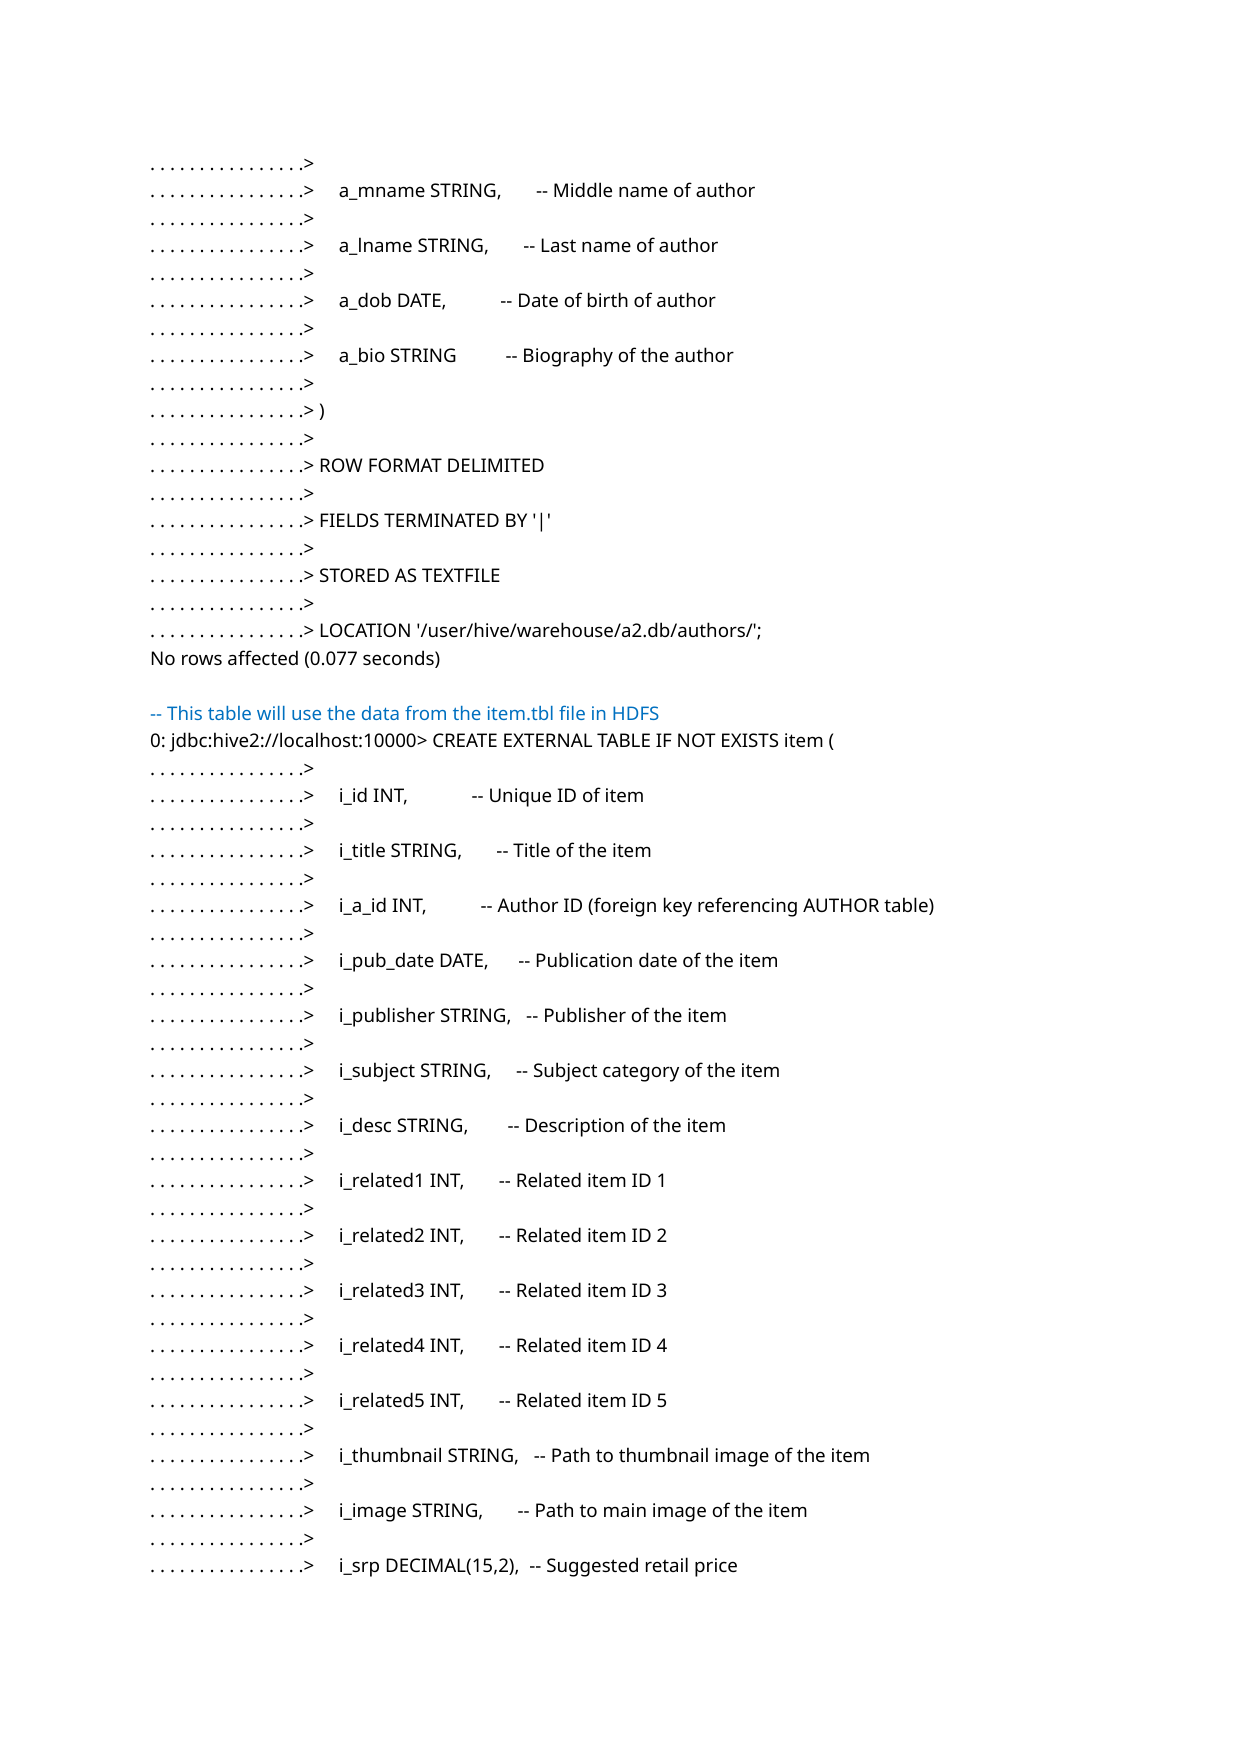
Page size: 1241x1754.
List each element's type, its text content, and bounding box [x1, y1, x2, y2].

text . . . . . . . . . . . . . . . .> [150, 1470, 1090, 1496]
text . . . . . . . . . . . . . . . .> i_desc STRING, -- Description of the item [150, 1112, 1090, 1138]
text . . . . . . . . . . . . . . . .> [150, 425, 1090, 451]
text . . . . . . . . . . . . . . . .> a_dob DATE, -- Date of birth of author [150, 287, 1090, 313]
text . . . . . . . . . . . . . . . .> i_pub_date DATE, -- Publication date of the item [150, 947, 1090, 973]
text . . . . . . . . . . . . . . . .> [150, 865, 1090, 891]
text . . . . . . . . . . . . . . . .> STORED AS TEXTFILE [150, 562, 1090, 588]
text . . . . . . . . . . . . . . . .> LOCATION '/user/hive/warehouse/a2.db/authors/'; [150, 617, 1090, 643]
text . . . . . . . . . . . . . . . .> i_a_id INT, -- Author ID (foreign key referencing AUTHOR table) [150, 892, 1090, 918]
text . . . . . . . . . . . . . . . .> i_id INT, -- Unique ID of item [150, 782, 1090, 808]
text . . . . . . . . . . . . . . . .> a_lname STRING, -- Last name of author [150, 232, 1090, 258]
text 0: jdbc:hive2://localhost:10000> CREATE EXTERNAL TABLE IF NOT EXISTS item ( [150, 727, 1090, 753]
text . . . . . . . . . . . . . . . .> FIELDS TERMINATED BY '|' [150, 507, 1090, 533]
text No rows affected (0.077 seconds) [150, 645, 1090, 671]
text . . . . . . . . . . . . . . . .> [150, 755, 1090, 781]
text . . . . . . . . . . . . . . . .> [150, 315, 1090, 341]
text . . . . . . . . . . . . . . . .> [150, 535, 1090, 561]
text . . . . . . . . . . . . . . . .> i_related1 INT, -- Related item ID 1 [150, 1167, 1090, 1193]
text . . . . . . . . . . . . . . . .> a_mname STRING, -- Middle name of author [150, 177, 1090, 203]
text . . . . . . . . . . . . . . . .> i_thumbnail STRING, -- Path to thumbnail image of the item [150, 1442, 1090, 1468]
text . . . . . . . . . . . . . . . .> [150, 480, 1090, 506]
text . . . . . . . . . . . . . . . .> [150, 1030, 1090, 1056]
text . . . . . . . . . . . . . . . .> [150, 1360, 1090, 1386]
text . . . . . . . . . . . . . . . .> [150, 590, 1090, 616]
text . . . . . . . . . . . . . . . .> [150, 1415, 1090, 1441]
text . . . . . . . . . . . . . . . .> i_related3 INT, -- Related item ID 3 [150, 1277, 1090, 1303]
text . . . . . . . . . . . . . . . .> [150, 1305, 1090, 1331]
text . . . . . . . . . . . . . . . .> [150, 370, 1090, 396]
text . . . . . . . . . . . . . . . .> [150, 260, 1090, 286]
text . . . . . . . . . . . . . . . .> [150, 810, 1090, 836]
text . . . . . . . . . . . . . . . .> i_image STRING, -- Path to main image of the item [150, 1497, 1090, 1523]
text -- This table will use the data from the item.tbl file in HDFS [150, 700, 1090, 726]
text . . . . . . . . . . . . . . . .> ) [150, 397, 1090, 423]
text . . . . . . . . . . . . . . . .> [150, 1140, 1090, 1166]
text . . . . . . . . . . . . . . . .> i_related2 INT, -- Related item ID 2 [150, 1222, 1090, 1248]
text . . . . . . . . . . . . . . . .> [150, 920, 1090, 946]
text . . . . . . . . . . . . . . . .> [150, 975, 1090, 1001]
text . . . . . . . . . . . . . . . .> a_bio STRING -- Biography of the author [150, 342, 1090, 368]
text . . . . . . . . . . . . . . . .> [150, 1085, 1090, 1111]
text . . . . . . . . . . . . . . . .> i_subject STRING, -- Subject category of the item [150, 1057, 1090, 1083]
text . . . . . . . . . . . . . . . .> [150, 1525, 1090, 1551]
text . . . . . . . . . . . . . . . .> [150, 150, 1090, 176]
text . . . . . . . . . . . . . . . .> [150, 1250, 1090, 1276]
text . . . . . . . . . . . . . . . .> i_related5 INT, -- Related item ID 5 [150, 1387, 1090, 1413]
text . . . . . . . . . . . . . . . .> i_related4 INT, -- Related item ID 4 [150, 1332, 1090, 1358]
text . . . . . . . . . . . . . . . .> [150, 1195, 1090, 1221]
text . . . . . . . . . . . . . . . .> i_srp DECIMAL(15,2), -- Suggested retail price [150, 1552, 1090, 1578]
text . . . . . . . . . . . . . . . .> [150, 205, 1090, 231]
text . . . . . . . . . . . . . . . .> i_publisher STRING, -- Publisher of the item [150, 1002, 1090, 1028]
text . . . . . . . . . . . . . . . .> ROW FORMAT DELIMITED [150, 452, 1090, 478]
text . . . . . . . . . . . . . . . .> i_title STRING, -- Title of the item [150, 837, 1090, 863]
